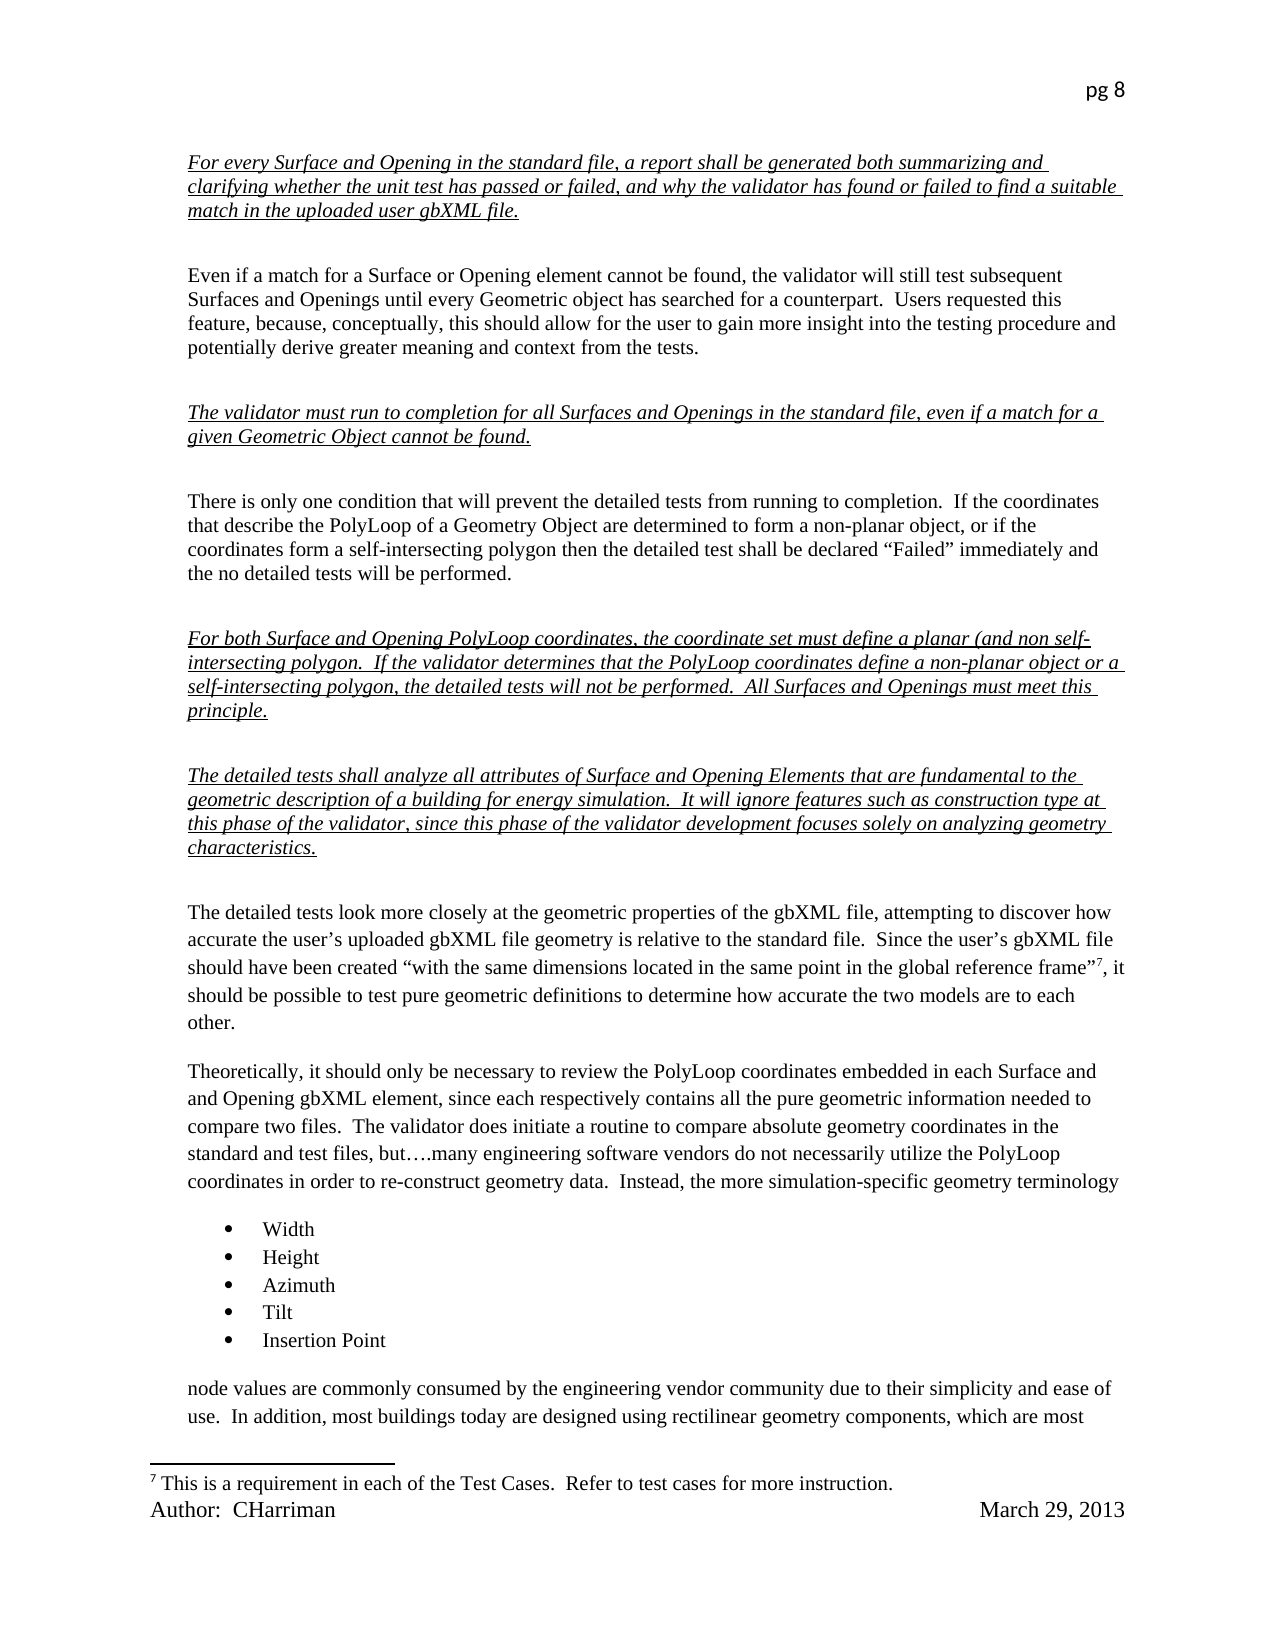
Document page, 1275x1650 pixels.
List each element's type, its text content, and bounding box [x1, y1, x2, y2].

list Insertion Point [225, 1328, 1125, 1352]
list Tilt [225, 1300, 1125, 1324]
text For both Surface and Opening PolyLoop coordinates, the coordinate set must define a planar (and non self-intersecting polygon. If the validator determines that the PolyLoop coordinates define a non-planar object or a self-intersecting polygon, the detailed tests will not be performed. All Surfaces and Openings must meet this principle. [187, 626, 1125, 671]
text The detailed tests look more closely at the geometric properties of the gbXML file, attempting to discover how accurate the user’s uploaded gbXML file geometry is relative to the standard file. Since the user’s gbXML file should have been created “with the same dimensions located in the same point in the global reference frame”, it should be possible to test pure geometric definitions to determine how accurate the two models are to each other. [187, 900, 1125, 1034]
text Even if a match for a Surface or Opening element cannot be found, the validator will still test subsequent Surfaces and Openings until every Geometric object has searched for a counterpart. Users requested this feature, because, conceptually, this should allow for the user to gain more insight into the testing procedure and potentially derive greater meaning and context from the tests. [187, 263, 1125, 359]
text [187, 1376, 1125, 1428]
list Width [225, 1217, 1125, 1241]
text The detailed tests shall analyze all attributes of Surface and Opening Elements that are fundamental to the geometric description of a building for energy simulation. It will ignore features such as construction type at this phase of the validator, since this phase of the validator development focuses solely on analyzing geometry characteristics. [187, 763, 1125, 859]
text Theoretically, it should only be necessary to review the PolyLoop coordinates embedded in each Surface and and Opening gbXML element, since each respectively contains all the pure geometric information needed to compare two files. The validator does initiate a routine to compare absolute geometry coordinates in the standard and test files, but….many engineering software vendors do not necessarily utilize the PolyLoop coordinates in order to re-construct geometry data. Instead, the more simulation-specific geometry terminology [187, 1058, 1125, 1193]
text For every Surface and Opening in the standard file, a report shall be generated both summarizing and clarifying whether the unit test has passed or failed, and why the validator has found or failed to find a suitable match in the uploaded user gbXML file. [187, 150, 1125, 222]
list Height [225, 1245, 1125, 1269]
list Azimuth [225, 1273, 1125, 1297]
text The validator must run to completion for all Surfaces and Openings in the standard file, even if a match for a given Geometric Object cannot be found. [187, 400, 1125, 448]
text For both Surface and Opening PolyLoop coordinates, the coordinate set must define a planar (and non self-intersecting polygon. If the validator determines that the PolyLoop coordinates define a non-planar object or a self-intersecting polygon, the detailed tests will not be performed. All Surfaces and Openings must meet this principle. [187, 672, 1125, 722]
text There is only one condition that will prevent the detailed tests from running to completion. If the coordinates that describe the PolyLoop of a Geometry Object are determined to form a non-planar object, or if the coordinates form a self-intersecting polygon then the detailed test shall be declared “Failed” immediately and the no detailed tests will be performed. [187, 489, 1125, 585]
